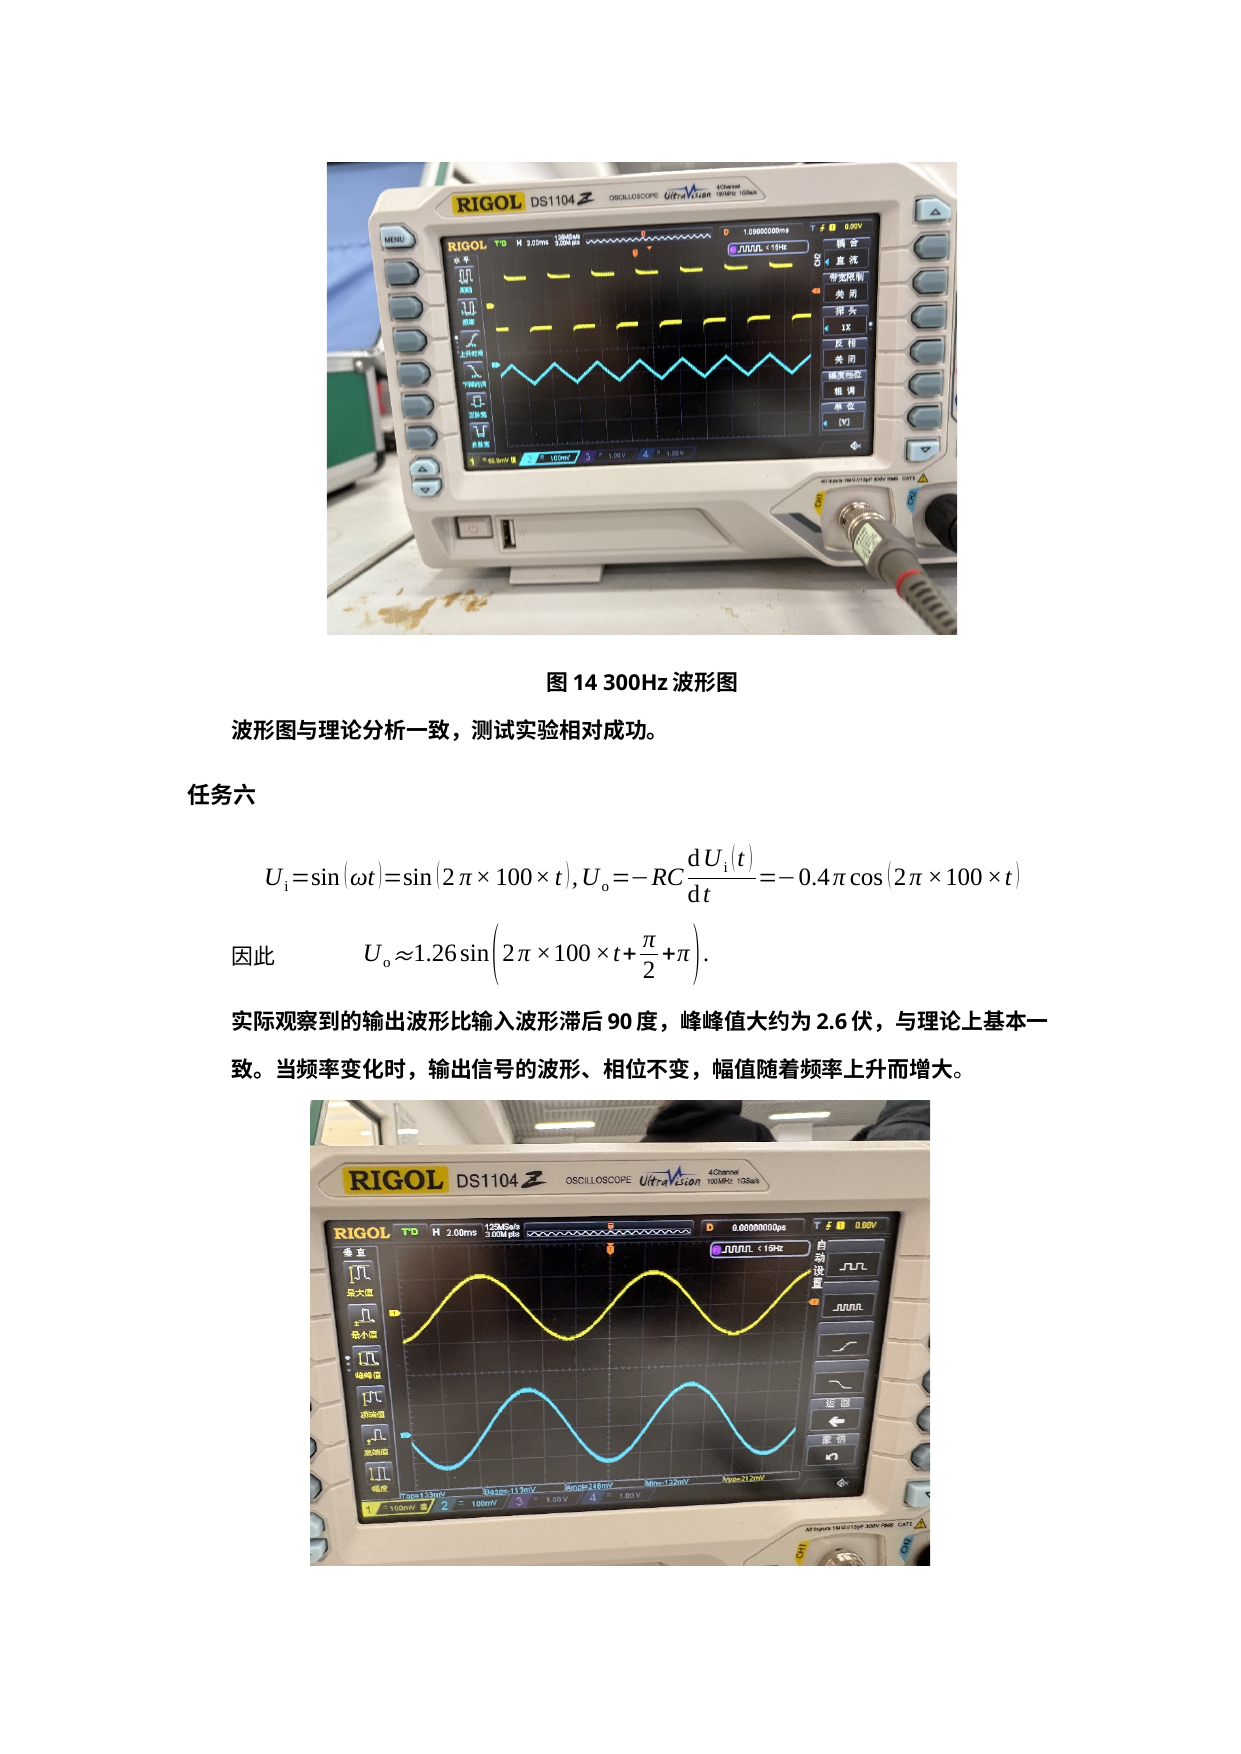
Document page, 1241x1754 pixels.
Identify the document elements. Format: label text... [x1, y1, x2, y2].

picture [326, 162, 958, 635]
text 波形图与理论分析一致，测试实验相对成功。 [231, 713, 1053, 745]
text 任务六 [187, 761, 1053, 826]
text 实际观察到的输出波形比输入波形滞后90度，峰峰值大约为2.6伏，与理论上基本一致。当频率变化时，输出信号的波形、相位不变，幅值随着频率上升而增大。 [231, 1003, 1053, 1084]
picture [310, 1100, 931, 1566]
text 图14 300Hz波形图 [231, 664, 1053, 697]
text 因此 ≈ [231, 922, 1053, 987]
